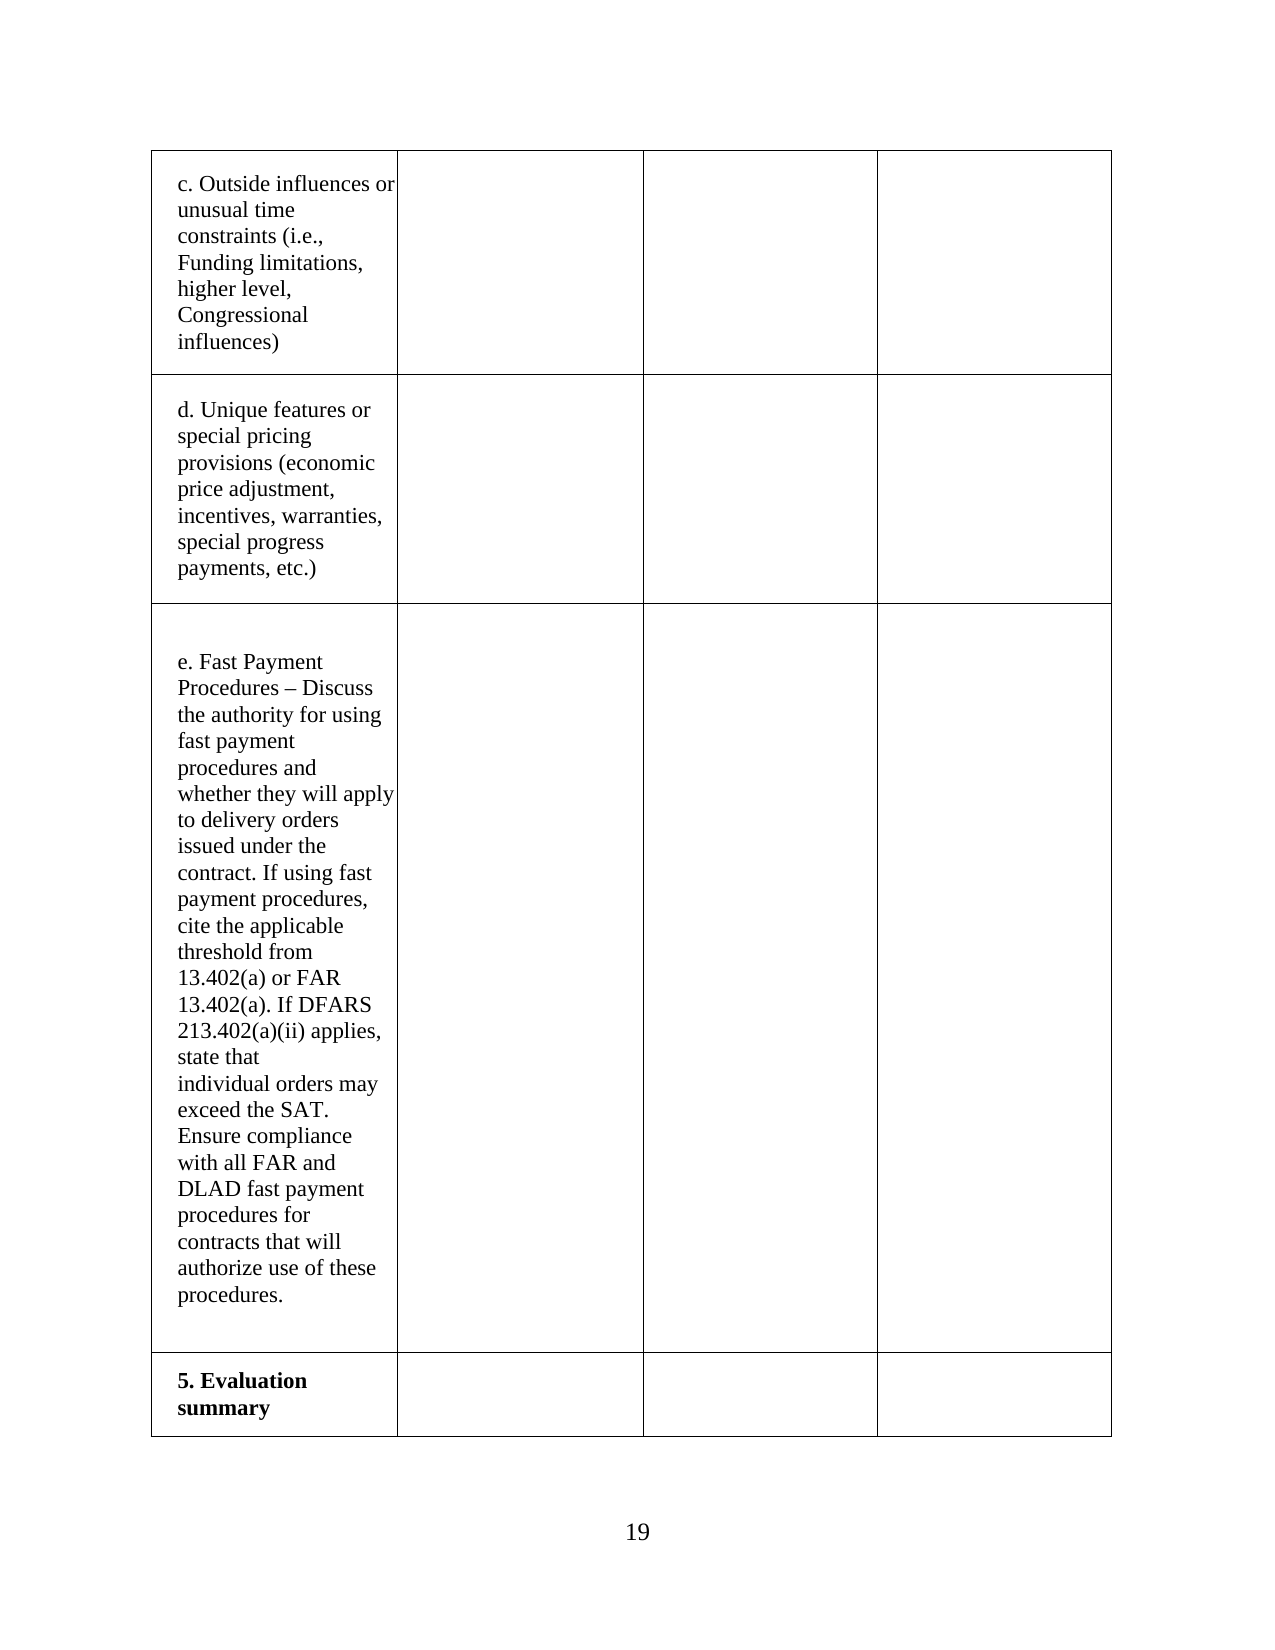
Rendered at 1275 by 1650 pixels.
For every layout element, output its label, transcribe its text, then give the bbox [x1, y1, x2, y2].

table_cell [878, 375, 1111, 603]
table_cell [398, 1353, 643, 1436]
table_cell 5. Evaluation summary [152, 1353, 397, 1436]
table_cell [878, 604, 1111, 1352]
table_cell e. Fast Payment Procedures – Discuss the authority for using fast payment procedures and whether they will apply to delivery orders issued under the contract. If using fast payment procedures, cite the applicable threshold from 13.402(a) or FAR 13.402(a). If DFARS 213.402(a)(ii) applies, state that individual orders may exceed the SAT. Ensure compliance with all FAR and DLAD fast payment procedures for contracts that will authorize use of these procedures. [152, 604, 397, 1352]
table_cell c. Outside influences or unusual time constraints (i.e., Funding limitations, higher level, Congressional influences) [152, 151, 397, 373]
table_cell [644, 151, 877, 373]
table_cell [398, 604, 643, 1352]
table_cell [878, 1353, 1111, 1436]
table_cell [398, 375, 643, 603]
table_cell [398, 151, 643, 373]
table_cell [644, 375, 877, 603]
table_cell [644, 1353, 877, 1436]
table_cell [644, 604, 877, 1352]
table_cell d. Unique features or special pricing provisions (economic price adjustment, incentives, warranties, special progress payments, etc.) [152, 375, 397, 603]
table_cell [878, 151, 1111, 373]
